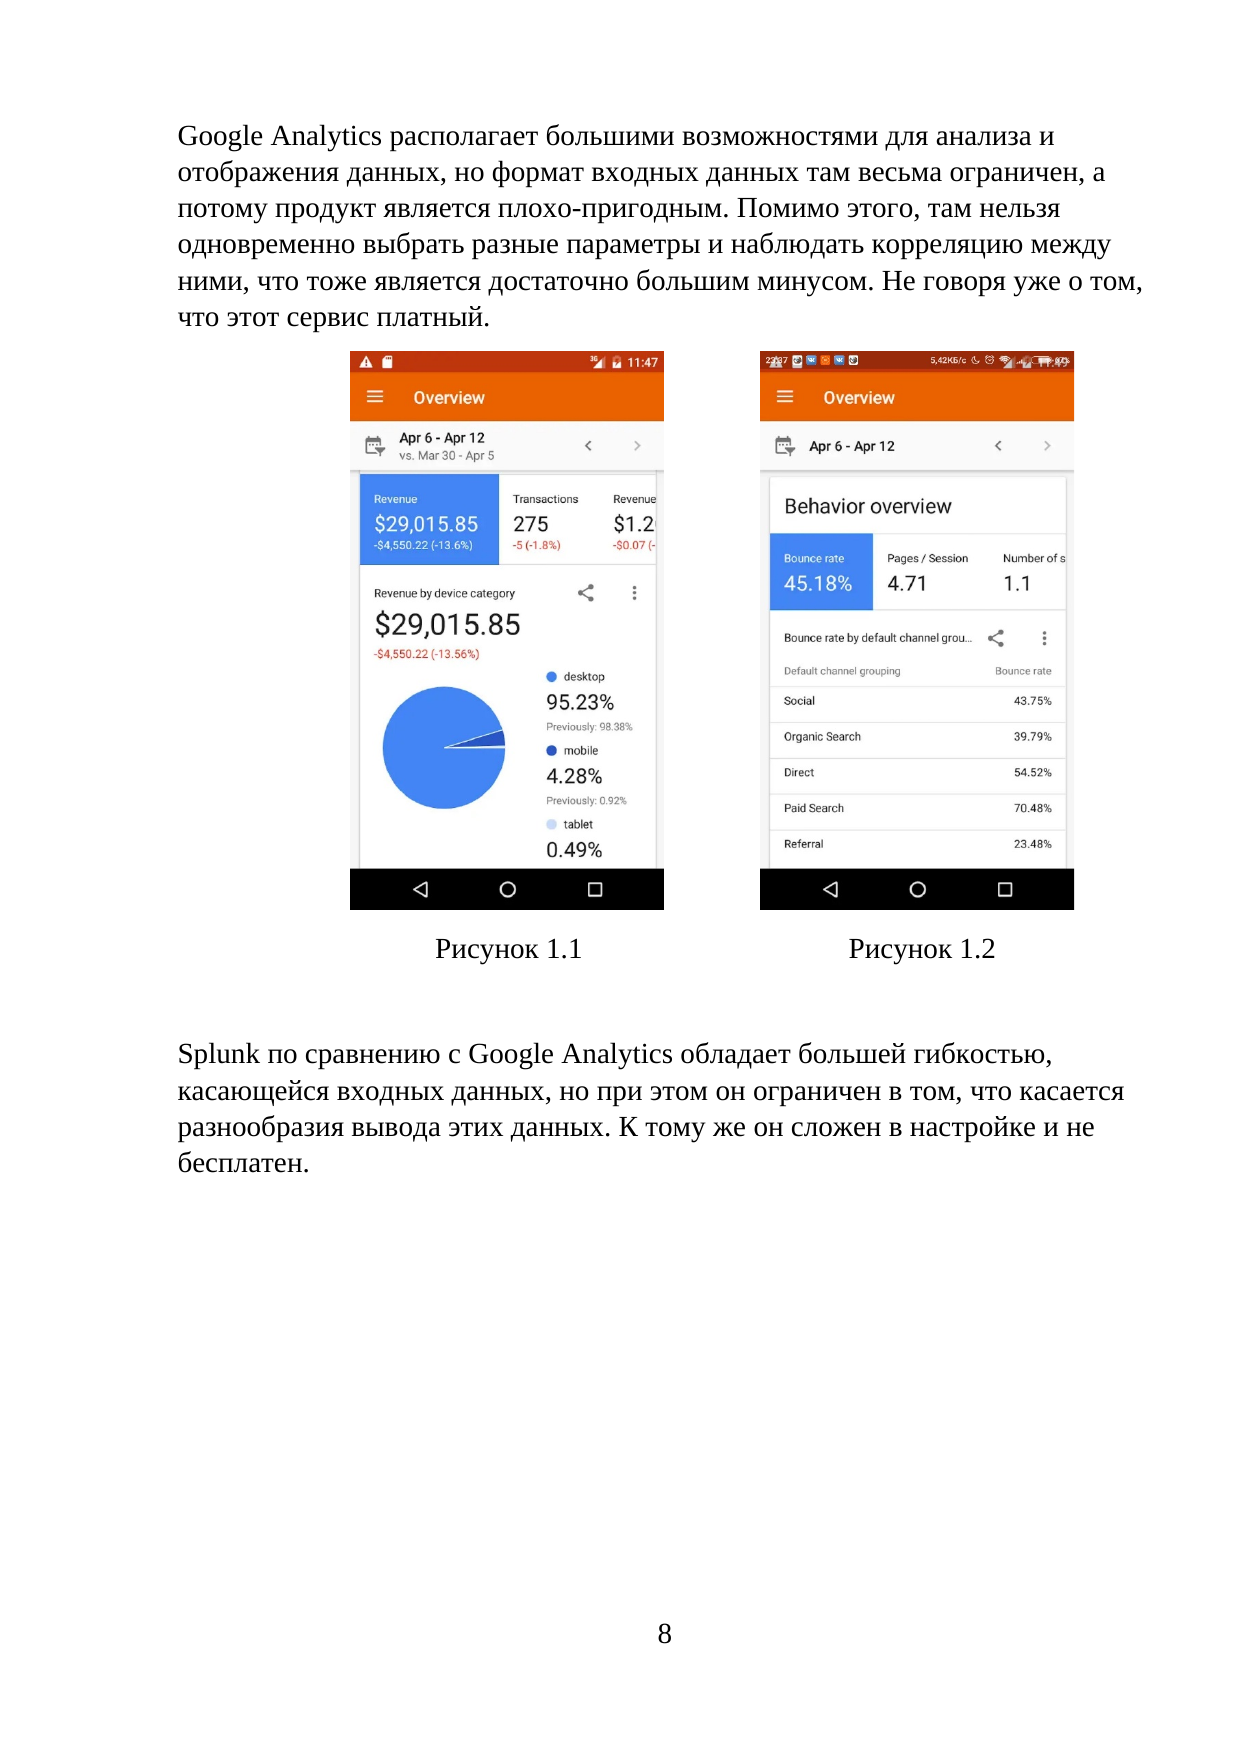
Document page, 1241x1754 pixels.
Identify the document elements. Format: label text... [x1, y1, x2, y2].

text Рисунок 1.1 Рисунок 1.2 [398, 931, 1152, 964]
text Splunk по сравнению с Google Analytics обладает большей гибкостью, касающейся входных данных, но при этом он ограничен в том, что касается разнообразия вывода этих данных. К тому же он сложен в настройке и не бесплатен. [177, 1036, 1152, 1178]
picture [760, 351, 1075, 910]
text Google Analytics располагает большими возможностями для анализа и отображения данных, но формат входных данных там весьма ограничен, а потому продукт является плохо-пригодным. Помимо этого, там нельзя одновременно выбрать разные параметры и наблюдать корреляцию между ними, что тоже является достаточно большим минусом. Не говоря уже о том, что этот сервис платный. [177, 118, 1152, 332]
picture [350, 351, 664, 910]
